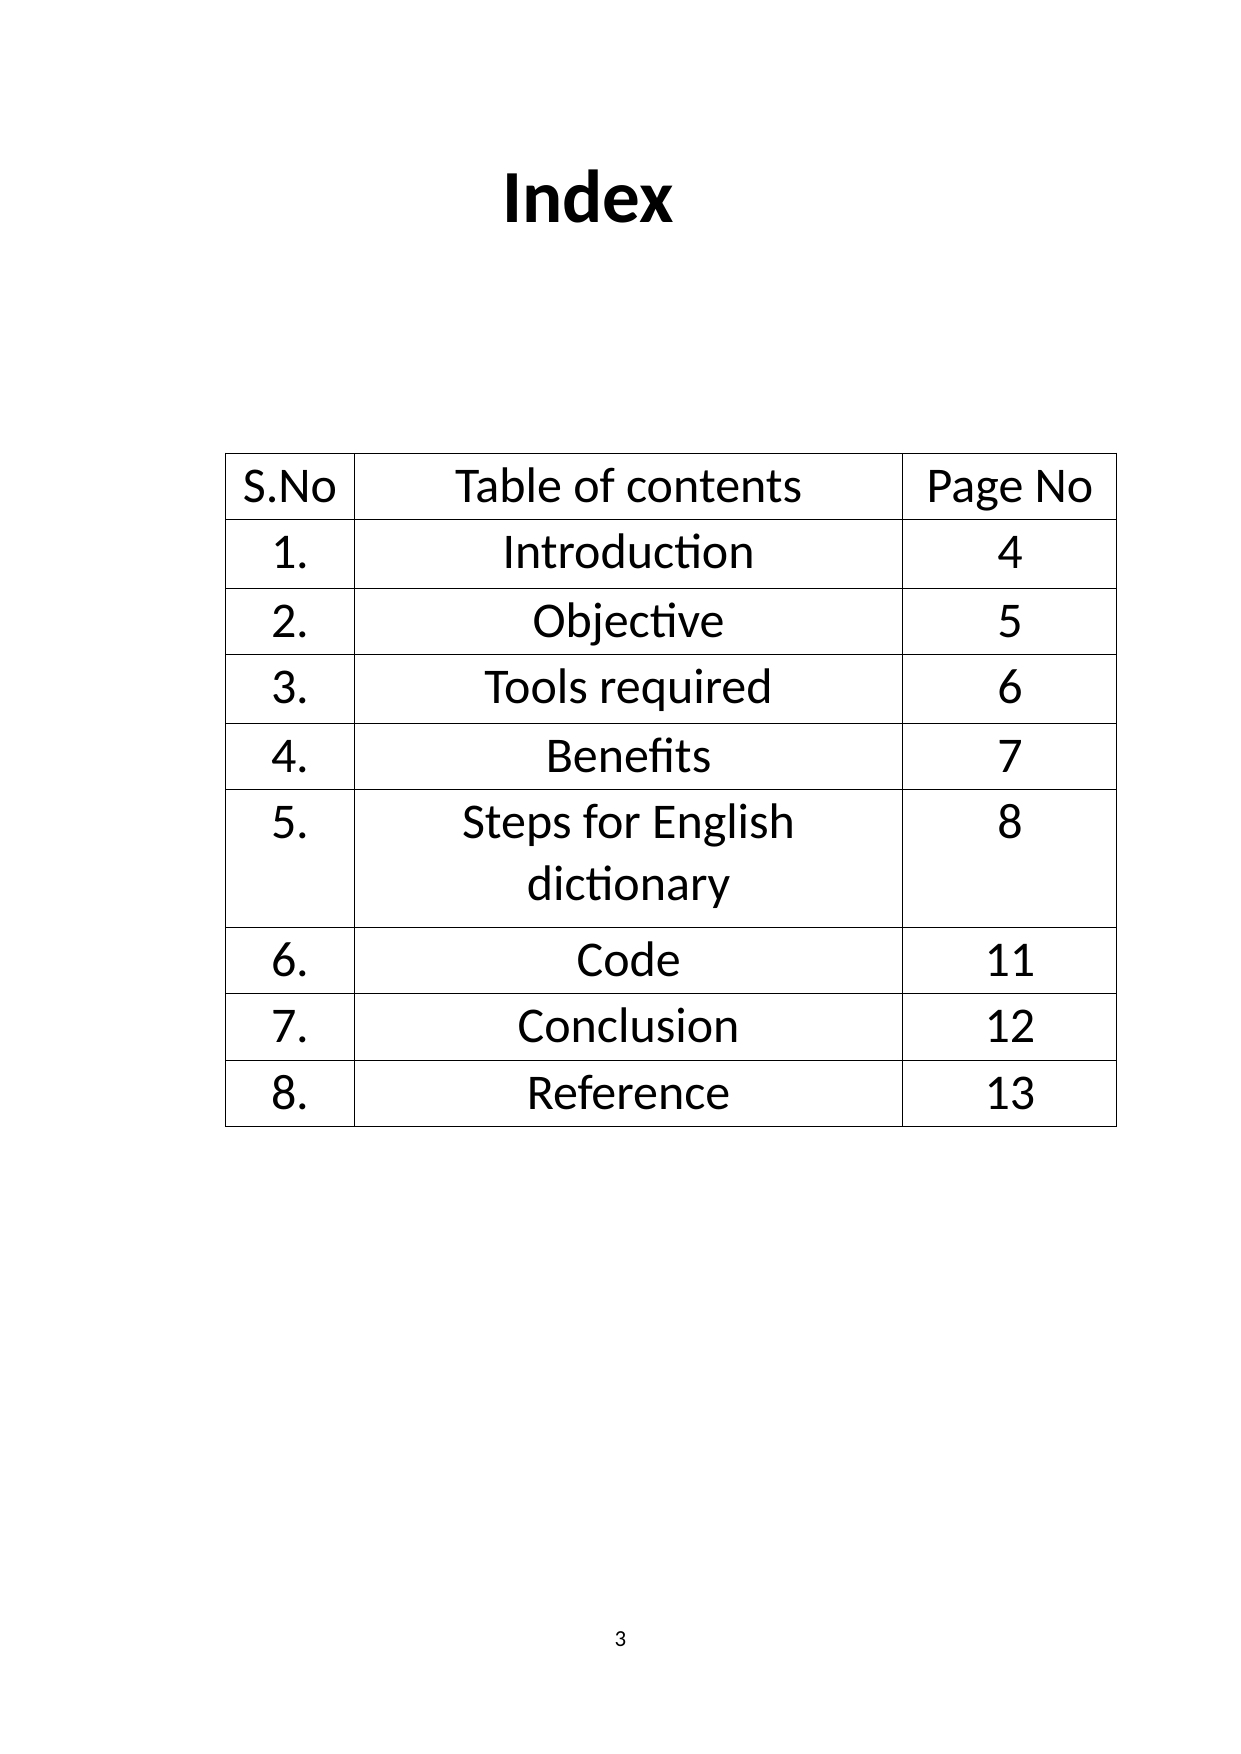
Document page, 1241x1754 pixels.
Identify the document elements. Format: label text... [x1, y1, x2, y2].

table_header S.No [226, 454, 354, 519]
table_cell Objective [355, 589, 902, 654]
table_cell 5. [226, 790, 354, 927]
table_cell 5 [903, 589, 1116, 654]
text Index [225, 150, 1090, 242]
table_cell Code [355, 928, 902, 993]
table_cell Reference [355, 1061, 902, 1126]
table_cell 12 [903, 994, 1116, 1060]
table_cell Conclusion [355, 994, 902, 1060]
table_cell Tools required [355, 655, 902, 723]
table_cell 11 [903, 928, 1116, 993]
table_cell 2. [226, 589, 354, 654]
table_cell 7. [226, 994, 354, 1060]
table_header Page No [903, 454, 1116, 519]
table_cell Introduction [355, 520, 902, 588]
table_cell 4. [226, 724, 354, 789]
table_cell 13 [903, 1061, 1116, 1126]
table_cell Steps for English dictionary [355, 790, 902, 927]
table_cell 6 [903, 655, 1116, 723]
table_cell 6. [226, 928, 354, 993]
table_cell Benefits [355, 724, 902, 789]
table_cell 7 [903, 724, 1116, 789]
table_cell 8 [903, 790, 1116, 927]
table_header Table of contents [355, 454, 902, 519]
table_cell 8. [226, 1061, 354, 1126]
table_cell 1. [226, 520, 354, 588]
table_cell 4 [903, 520, 1116, 588]
table_cell 3. [226, 655, 354, 723]
